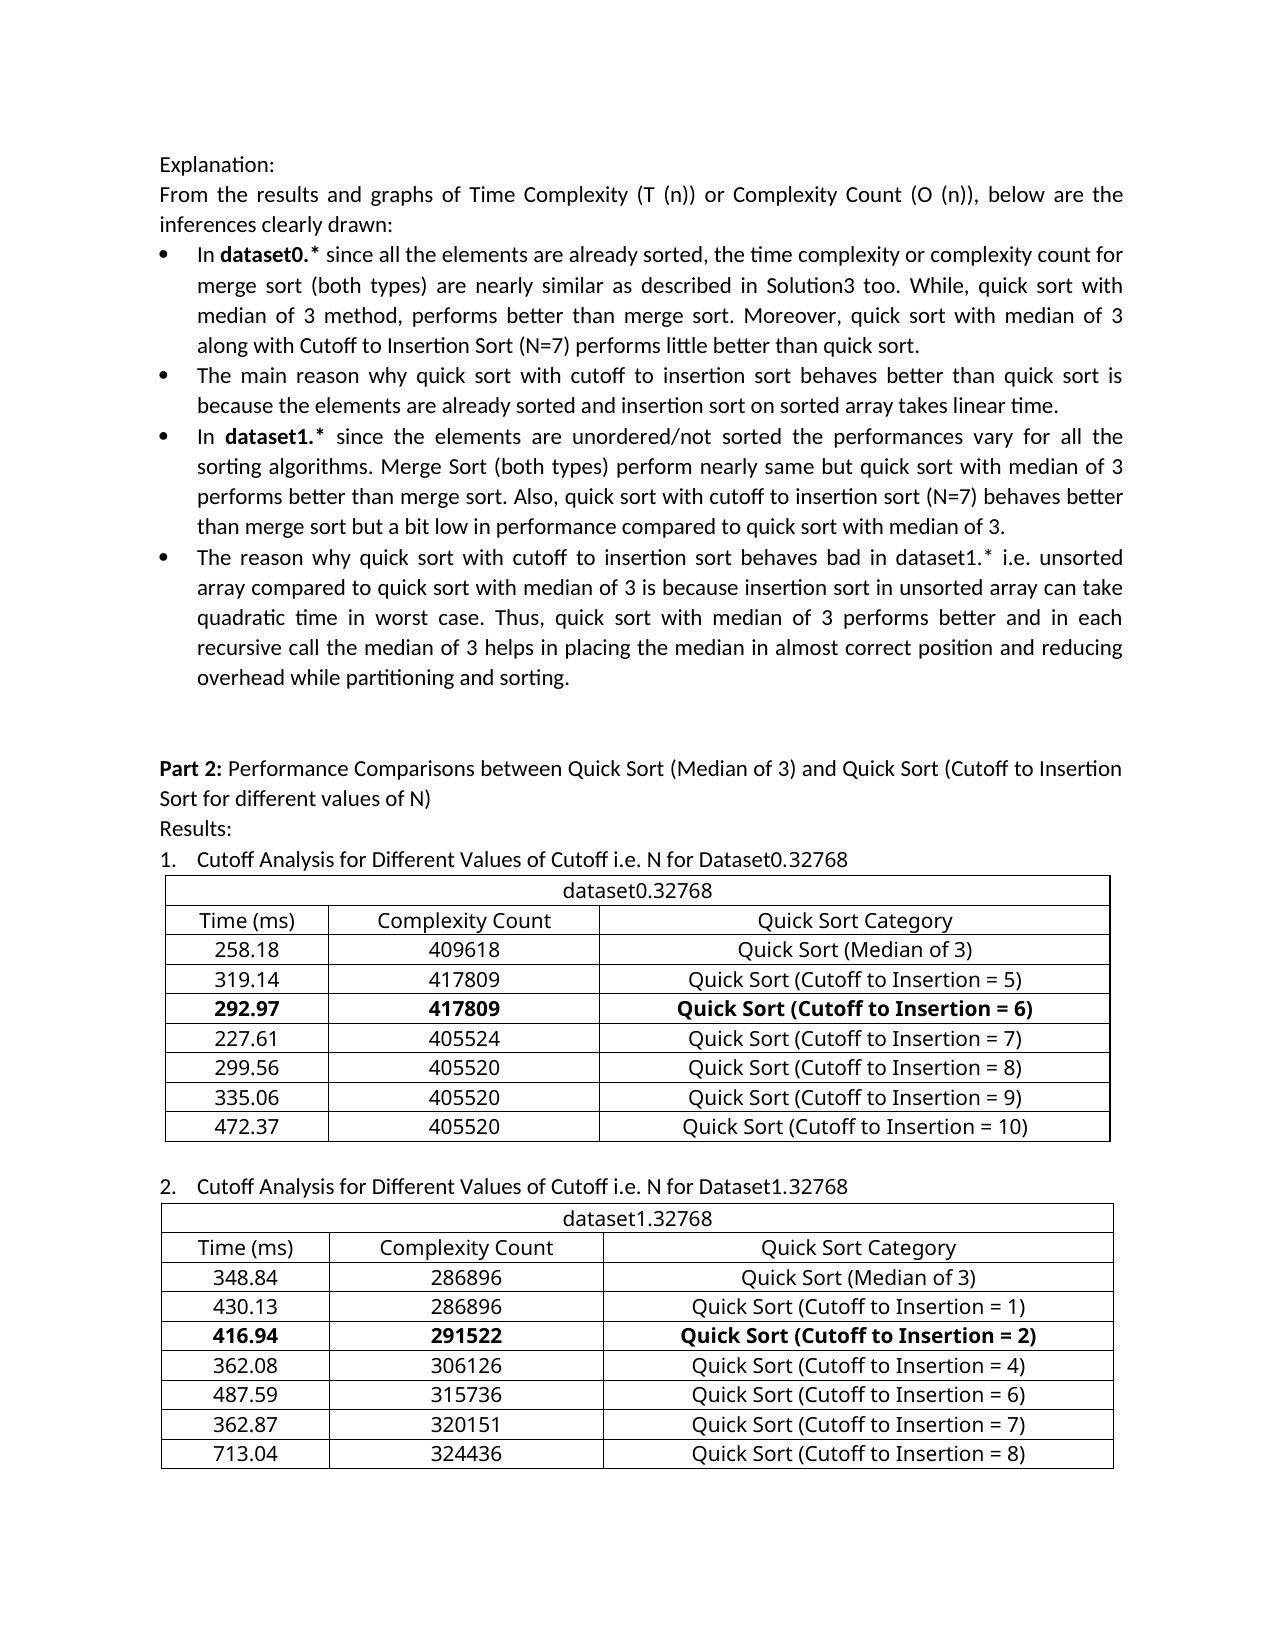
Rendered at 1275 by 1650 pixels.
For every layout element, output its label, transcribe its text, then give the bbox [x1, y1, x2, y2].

table_cell 417809 [329, 994, 599, 1023]
table_cell 405520 [329, 1083, 599, 1111]
table_cell 405520 [329, 1112, 599, 1141]
table_cell 405524 [329, 1024, 599, 1052]
table_cell 362.08 [162, 1351, 329, 1379]
table_cell 713.04 [162, 1440, 329, 1468]
table_cell 299.56 [166, 1053, 328, 1082]
table_cell Complexity Count [329, 906, 599, 934]
table_cell Time (ms) [166, 906, 328, 934]
text From the results and graphs of Time Complexity (T (n)) or Complexity Count (O (n)), below are the inferences clearly drawn: [159, 180, 1125, 238]
table_cell 487.59 [162, 1381, 329, 1409]
table_cell 472.37 [166, 1112, 328, 1141]
table_cell Quick Sort (Cutoff to Insertion = 1) [604, 1292, 1113, 1321]
table_header dataset0.32768 [166, 876, 1109, 905]
text Part 2: Performance Comparisons between Quick Sort (Median of 3) and Quick Sort (Cutoff to Insertion Sort for different values of N) [159, 754, 1125, 812]
list Cutoff Analysis for Different Values of Cutoff i.e. N for Dataset0.32768 [159, 845, 1125, 873]
table_cell Quick Sort (Cutoff to Insertion = 5) [600, 965, 1109, 993]
table_cell 320151 [330, 1410, 603, 1438]
text Results: [159, 814, 1125, 843]
table_cell Quick Sort (Cutoff to Insertion = 7) [600, 1024, 1109, 1052]
table_cell Complexity Count [330, 1233, 603, 1262]
text Explanation: [159, 150, 1125, 178]
table_cell Quick Sort (Cutoff to Insertion = 10) [600, 1112, 1109, 1141]
table_cell 286896 [330, 1292, 603, 1321]
list The main reason why quick sort with cutoff to insertion sort behaves better than quick sort is because the elements are already sorted and insertion sort on sorted array takes linear time. [159, 361, 1125, 420]
table_cell 286896 [330, 1263, 603, 1291]
table_cell Quick Sort (Cutoff to Insertion = 7) [604, 1410, 1113, 1438]
table_cell 430.13 [162, 1292, 329, 1321]
table_cell 306126 [330, 1351, 603, 1379]
table_cell 335.06 [166, 1083, 328, 1111]
table_cell Quick Sort (Cutoff to Insertion = 9) [600, 1083, 1109, 1111]
table_cell 292.97 [166, 994, 328, 1023]
list The reason why quick sort with cutoff to insertion sort behaves bad in dataset1.* i.e. unsorted array compared to quick sort with median of 3 is because insertion sort in unsorted array can take quadratic time in worst case. Thus, quick sort with median of 3 performs better and in each recursive call the median of 3 helps in placing the median in almost correct position and reducing overhead while partitioning and sorting. [159, 543, 1125, 692]
table_cell 405520 [329, 1053, 599, 1082]
table_cell Quick Sort (Cutoff to Insertion = 4) [604, 1351, 1113, 1379]
table_cell 258.18 [166, 935, 328, 964]
table_cell 416.94 [162, 1322, 329, 1350]
table_cell 409618 [329, 935, 599, 964]
table_cell Time (ms) [162, 1233, 329, 1262]
list In dataset1.* since the elements are unordered/not sorted the performances vary for all the sorting algorithms. Merge Sort (both types) perform nearly same but quick sort with median of 3 performs better than merge sort. Also, quick sort with cutoff to insertion sort (N=7) behaves better than merge sort but a bit low in performance compared to quick sort with median of 3. [159, 422, 1125, 541]
table_cell 227.61 [166, 1024, 328, 1052]
table_header dataset1.32768 [162, 1204, 1113, 1232]
table_cell 291522 [330, 1322, 603, 1350]
table_cell Quick Sort (Cutoff to Insertion = 6) [604, 1381, 1113, 1409]
table_cell 319.14 [166, 965, 328, 993]
table_cell 348.84 [162, 1263, 329, 1291]
table_cell 362.87 [162, 1410, 329, 1438]
list Cutoff Analysis for Different Values of Cutoff i.e. N for Dataset1.32768 [159, 1172, 1125, 1200]
list In dataset0.* since all the elements are already sorted, the time complexity or complexity count for merge sort (both types) are nearly similar as described in Solution3 too. While, quick sort with median of 3 method, performs better than merge sort. Moreover, quick sort with median of 3 along with Cutoff to Insertion Sort (N=7) performs little better than quick sort. [159, 241, 1125, 359]
table_cell 324436 [330, 1440, 603, 1468]
table_cell Quick Sort (Cutoff to Insertion = 6) [600, 994, 1109, 1023]
table_cell Quick Sort (Median of 3) [600, 935, 1109, 964]
table_cell 315736 [330, 1381, 603, 1409]
table_cell Quick Sort (Cutoff to Insertion = 8) [600, 1053, 1109, 1082]
table_cell Quick Sort Category [604, 1233, 1113, 1262]
table_cell Quick Sort (Cutoff to Insertion = 8) [604, 1440, 1113, 1468]
table_cell Quick Sort (Median of 3) [604, 1263, 1113, 1291]
table_cell Quick Sort (Cutoff to Insertion = 2) [604, 1322, 1113, 1350]
table_cell 417809 [329, 965, 599, 993]
table_cell Quick Sort Category [600, 906, 1109, 934]
